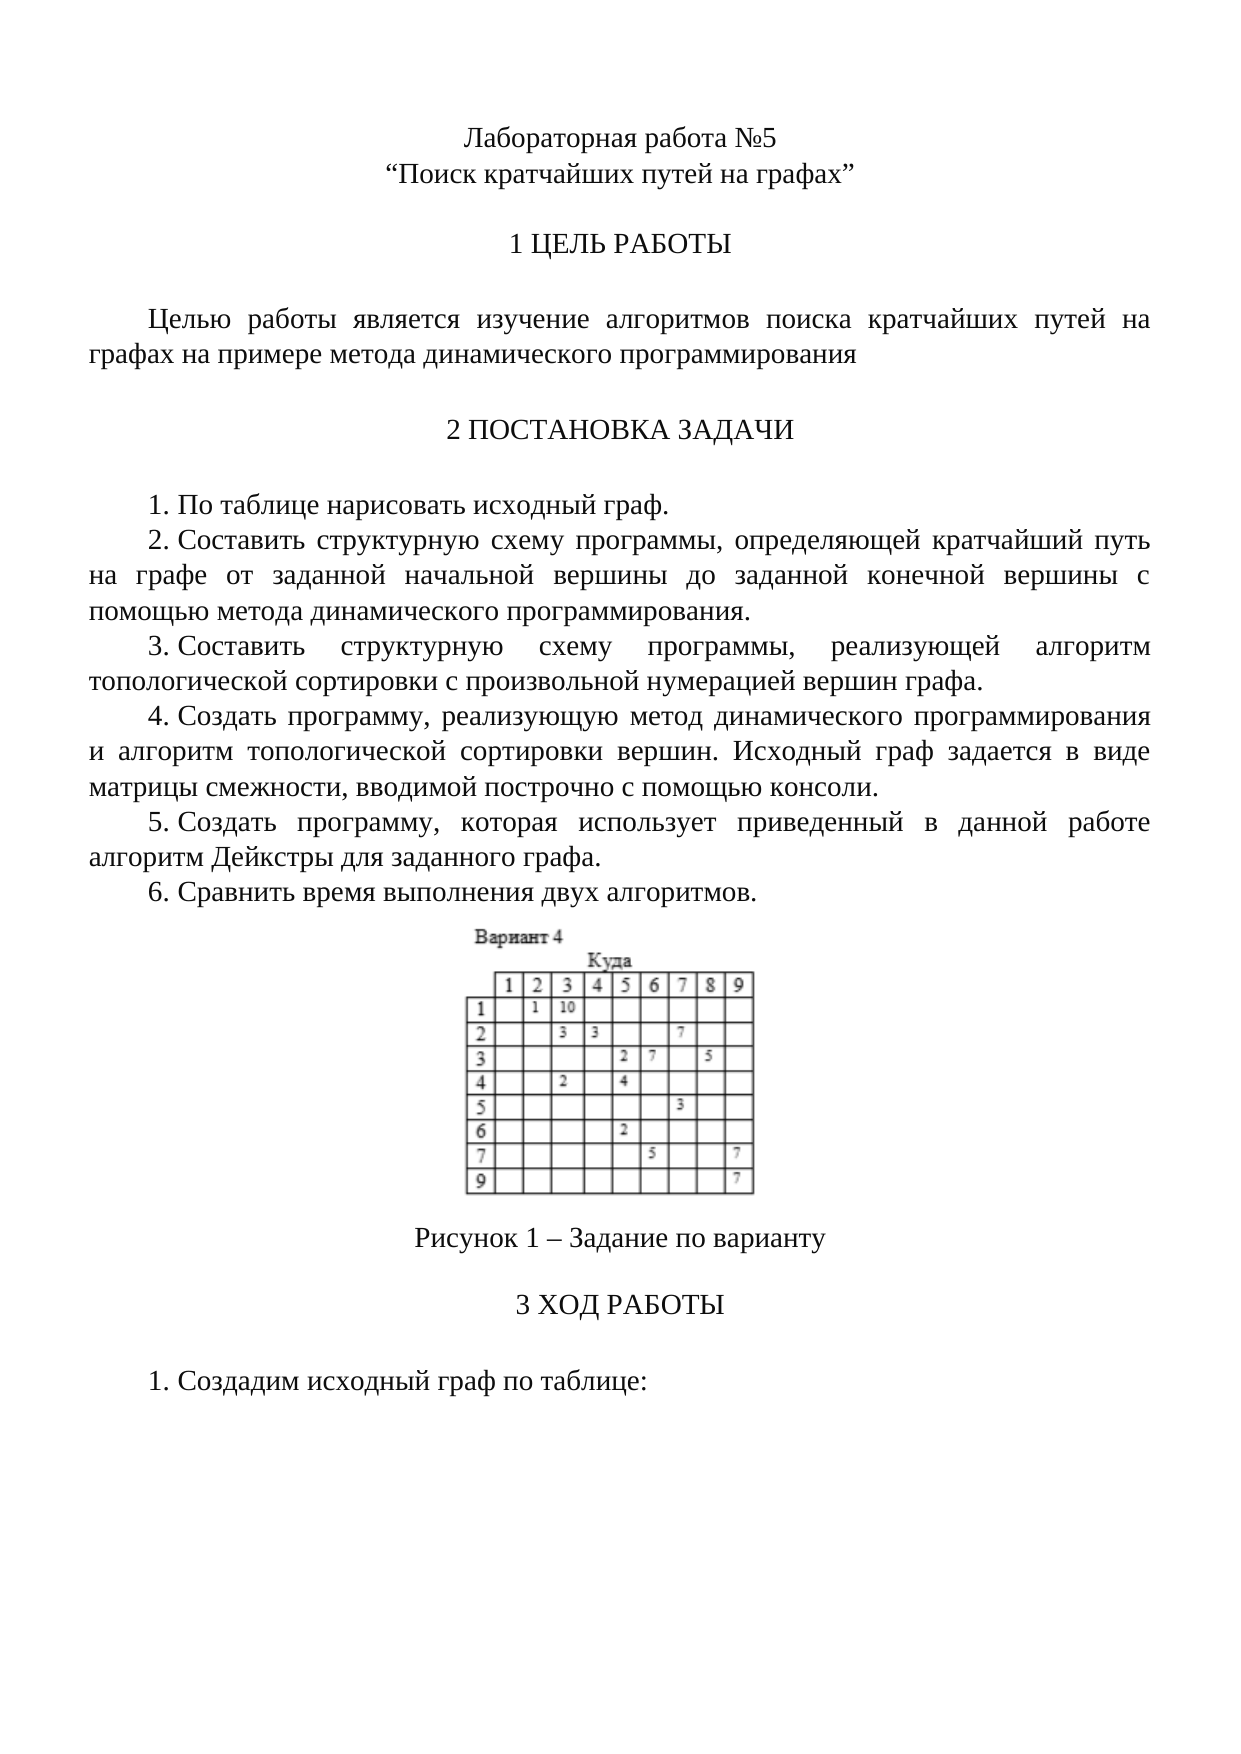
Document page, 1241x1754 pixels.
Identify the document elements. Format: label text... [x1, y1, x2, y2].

list По таблице нарисовать исходный граф. [88, 487, 1152, 521]
text 2 ПОСТАНОВКА ЗАДАЧИ [88, 412, 1152, 445]
text 1 ЦЕЛЬ РАБОТЫ [88, 226, 1152, 260]
text Целью работы является изучение алгоритмов поиска кратчайших путей на графах на примере метода динамического программирования [88, 301, 1152, 370]
text Рисунок 1 – Задание по варианту [88, 1220, 1152, 1254]
text Лабораторная работа №5 [88, 121, 1152, 154]
list Сравнить время выполнения двух алгоритмов. [88, 874, 1152, 908]
list Создадим исходный граф по таблице: [88, 1363, 1152, 1396]
text 3 ХОД РАБОТЫ [88, 1287, 1152, 1321]
list Составить структурную схему программы, определяющей кратчайший путь на графе от заданной начальной вершины до заданной конечной вершины с помощью метода динамического программирования. [88, 522, 1152, 626]
text “Поиск кратчайших путей на графах” [88, 156, 1152, 189]
list Составить структурную схему программы, реализующей алгоритм топологической сортировки с произвольной нумерацией вершин графа. [88, 628, 1152, 697]
picture [451, 909, 789, 1221]
list Создать программу, реализующую метод динамического программирования и алгоритм топологической сортировки вершин. Исходный граф задается в виде матрицы смежности, вводимой построчно с помощью консоли. [88, 698, 1152, 802]
list Создать программу, которая использует приведенный в данной работе алгоритм Дейкстры для заданного графа. [88, 804, 1152, 873]
